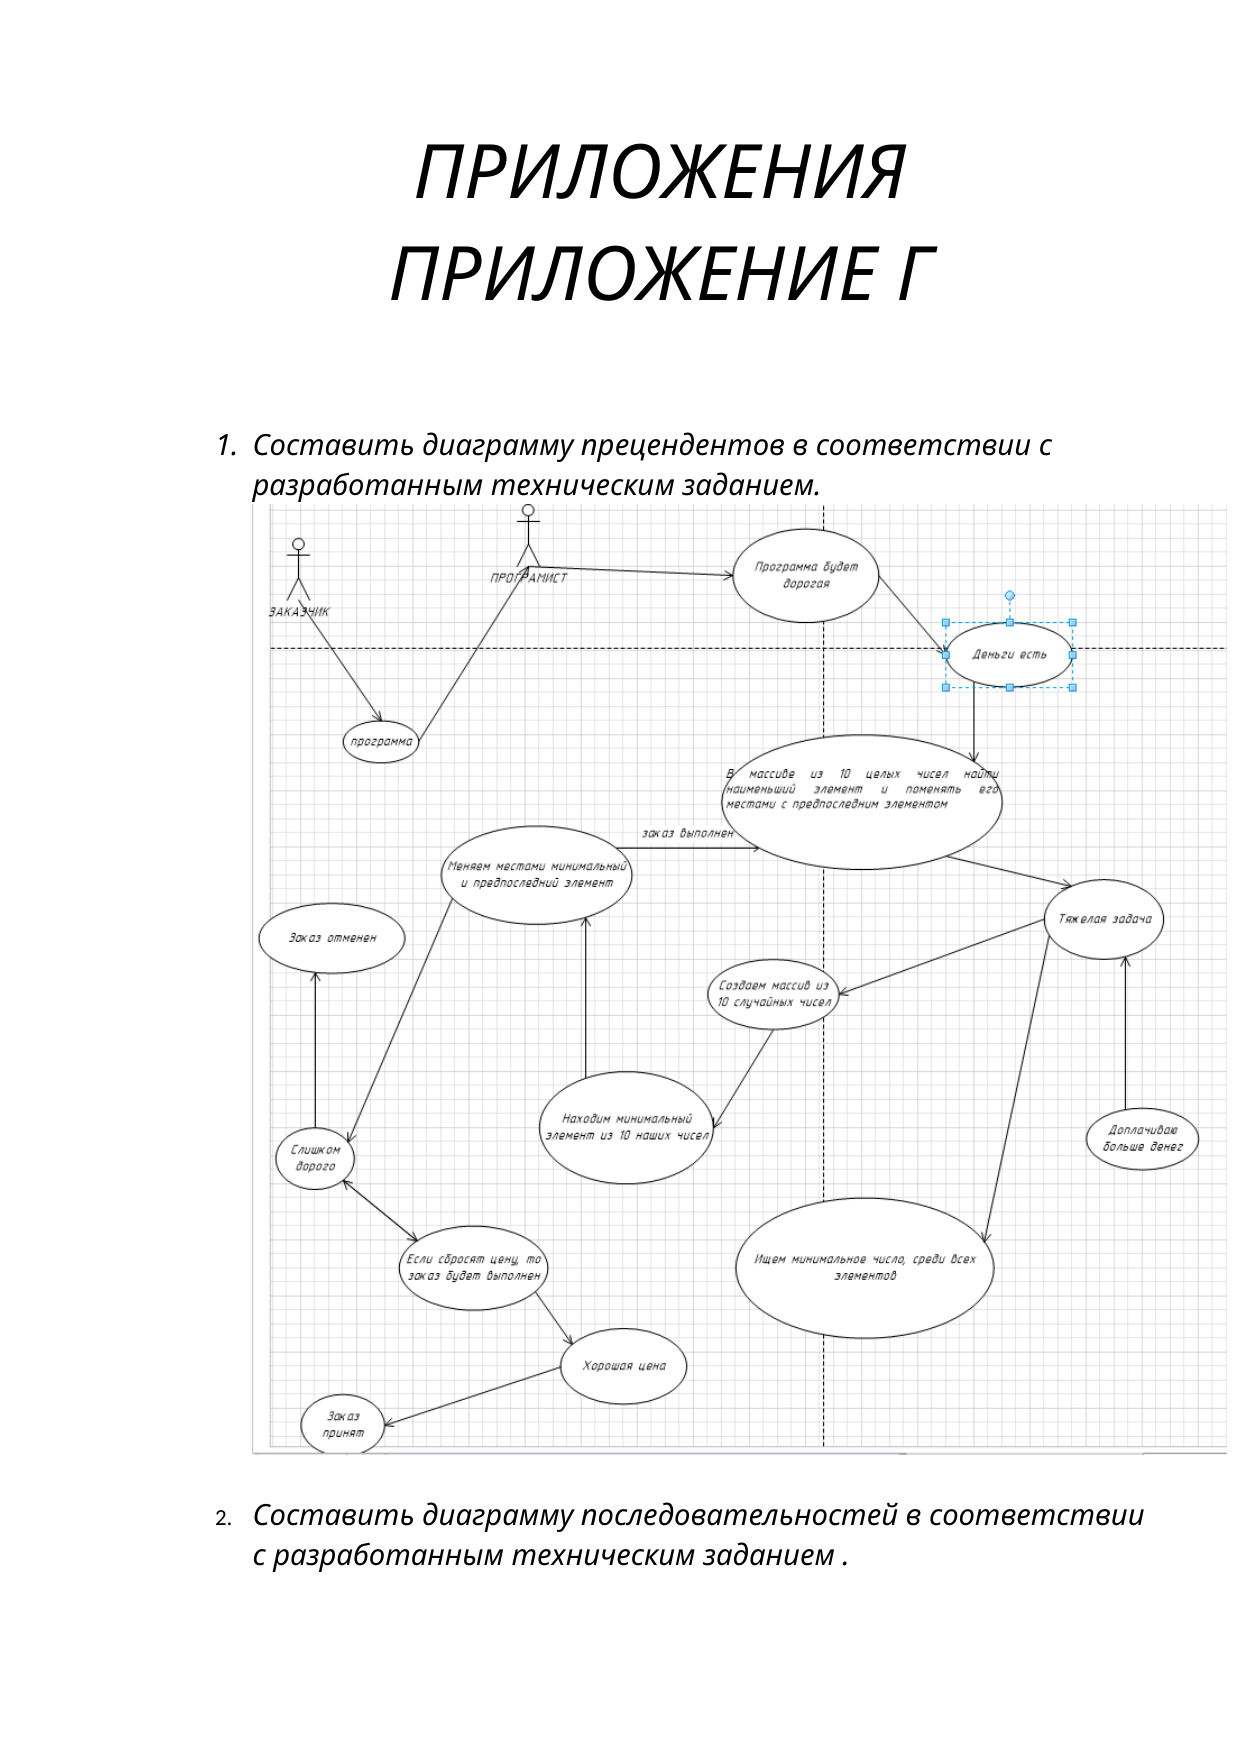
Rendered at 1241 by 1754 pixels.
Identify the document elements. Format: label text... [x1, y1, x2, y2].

text ПРИЛОЖЕНИЕ Г [177, 220, 1152, 322]
picture [252, 504, 1227, 1455]
text ПРИЛОЖЕНИЯ [177, 118, 1152, 220]
list Составить диаграмму последовательностей в соответствии с разработанным техническим заданием . [215, 1495, 1152, 1574]
list Составить диаграмму прецендентов в соответствии с разработанным техническим заданием. [215, 425, 1152, 504]
